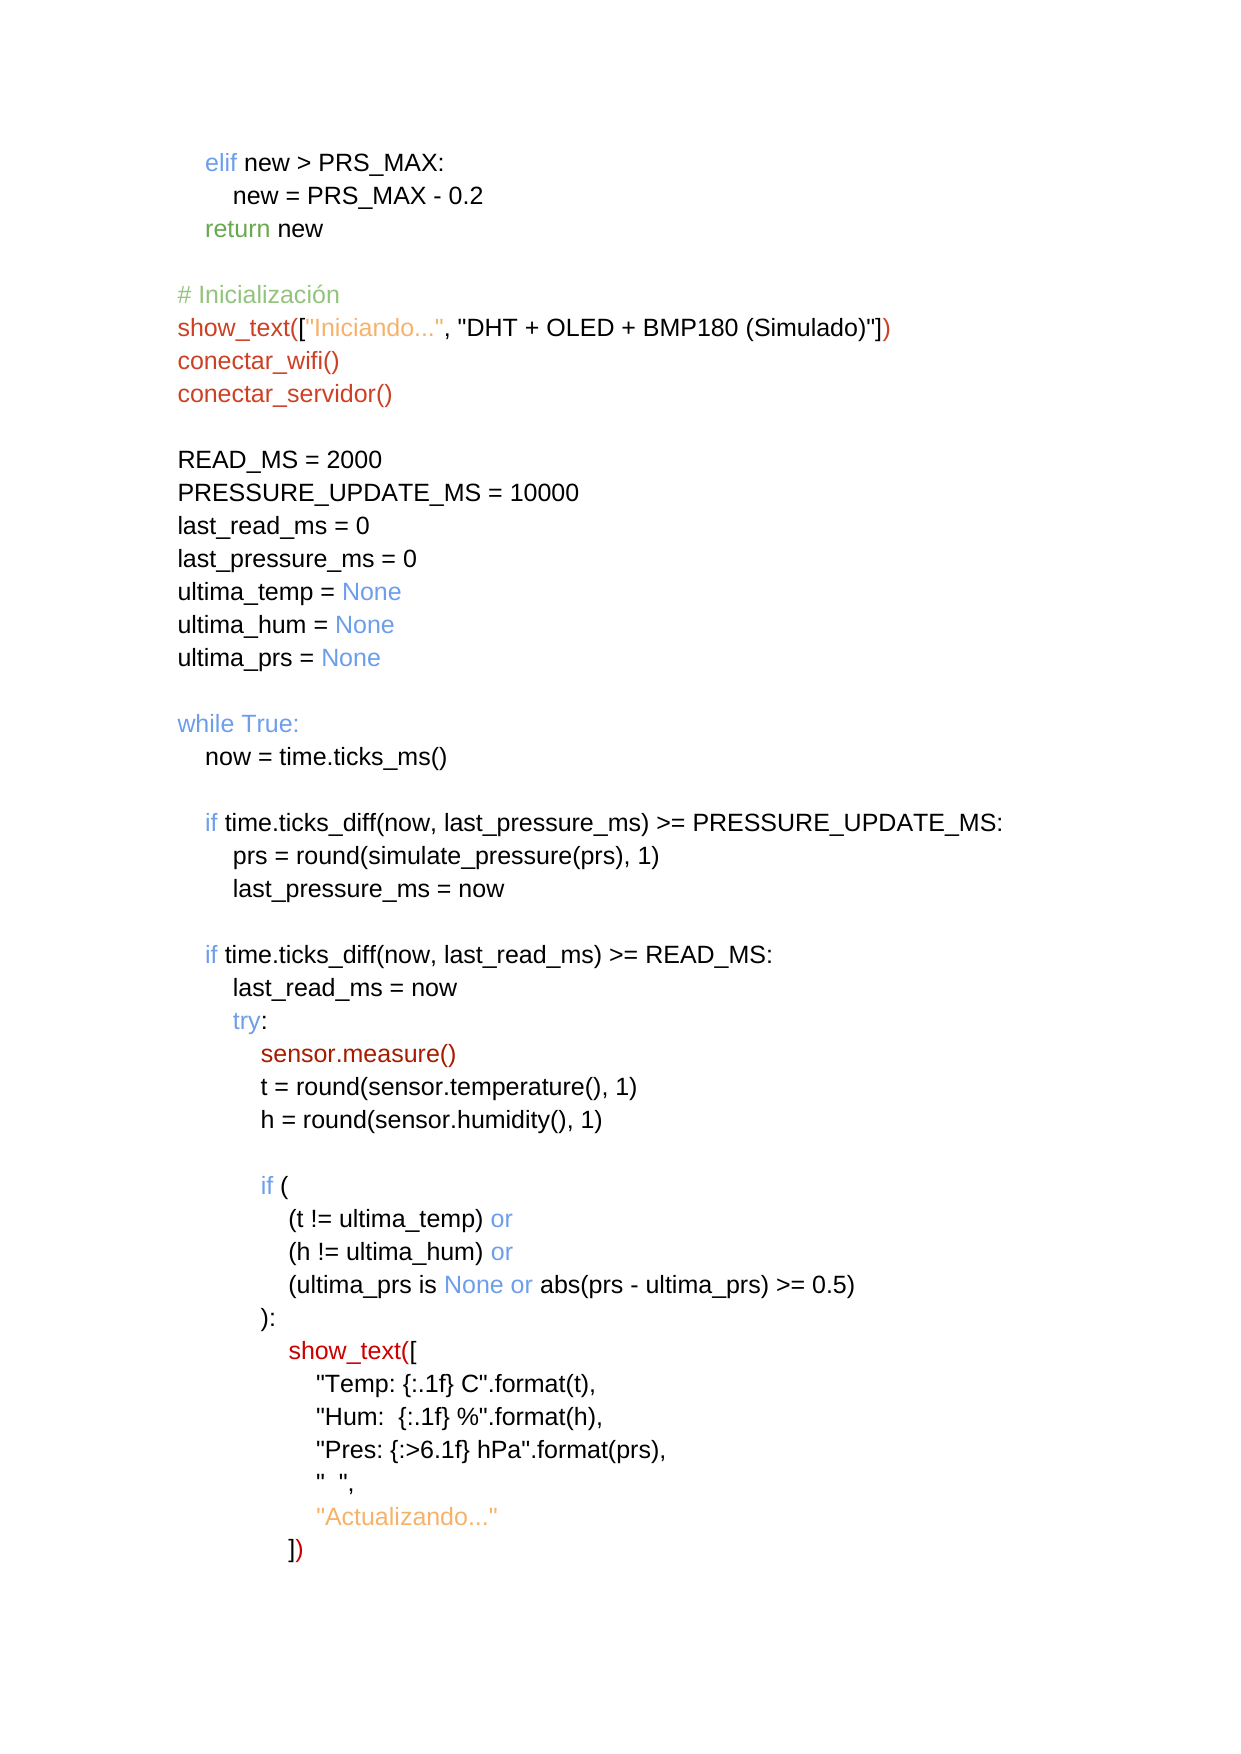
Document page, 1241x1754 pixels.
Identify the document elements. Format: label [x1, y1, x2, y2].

text [177, 148, 1063, 1563]
